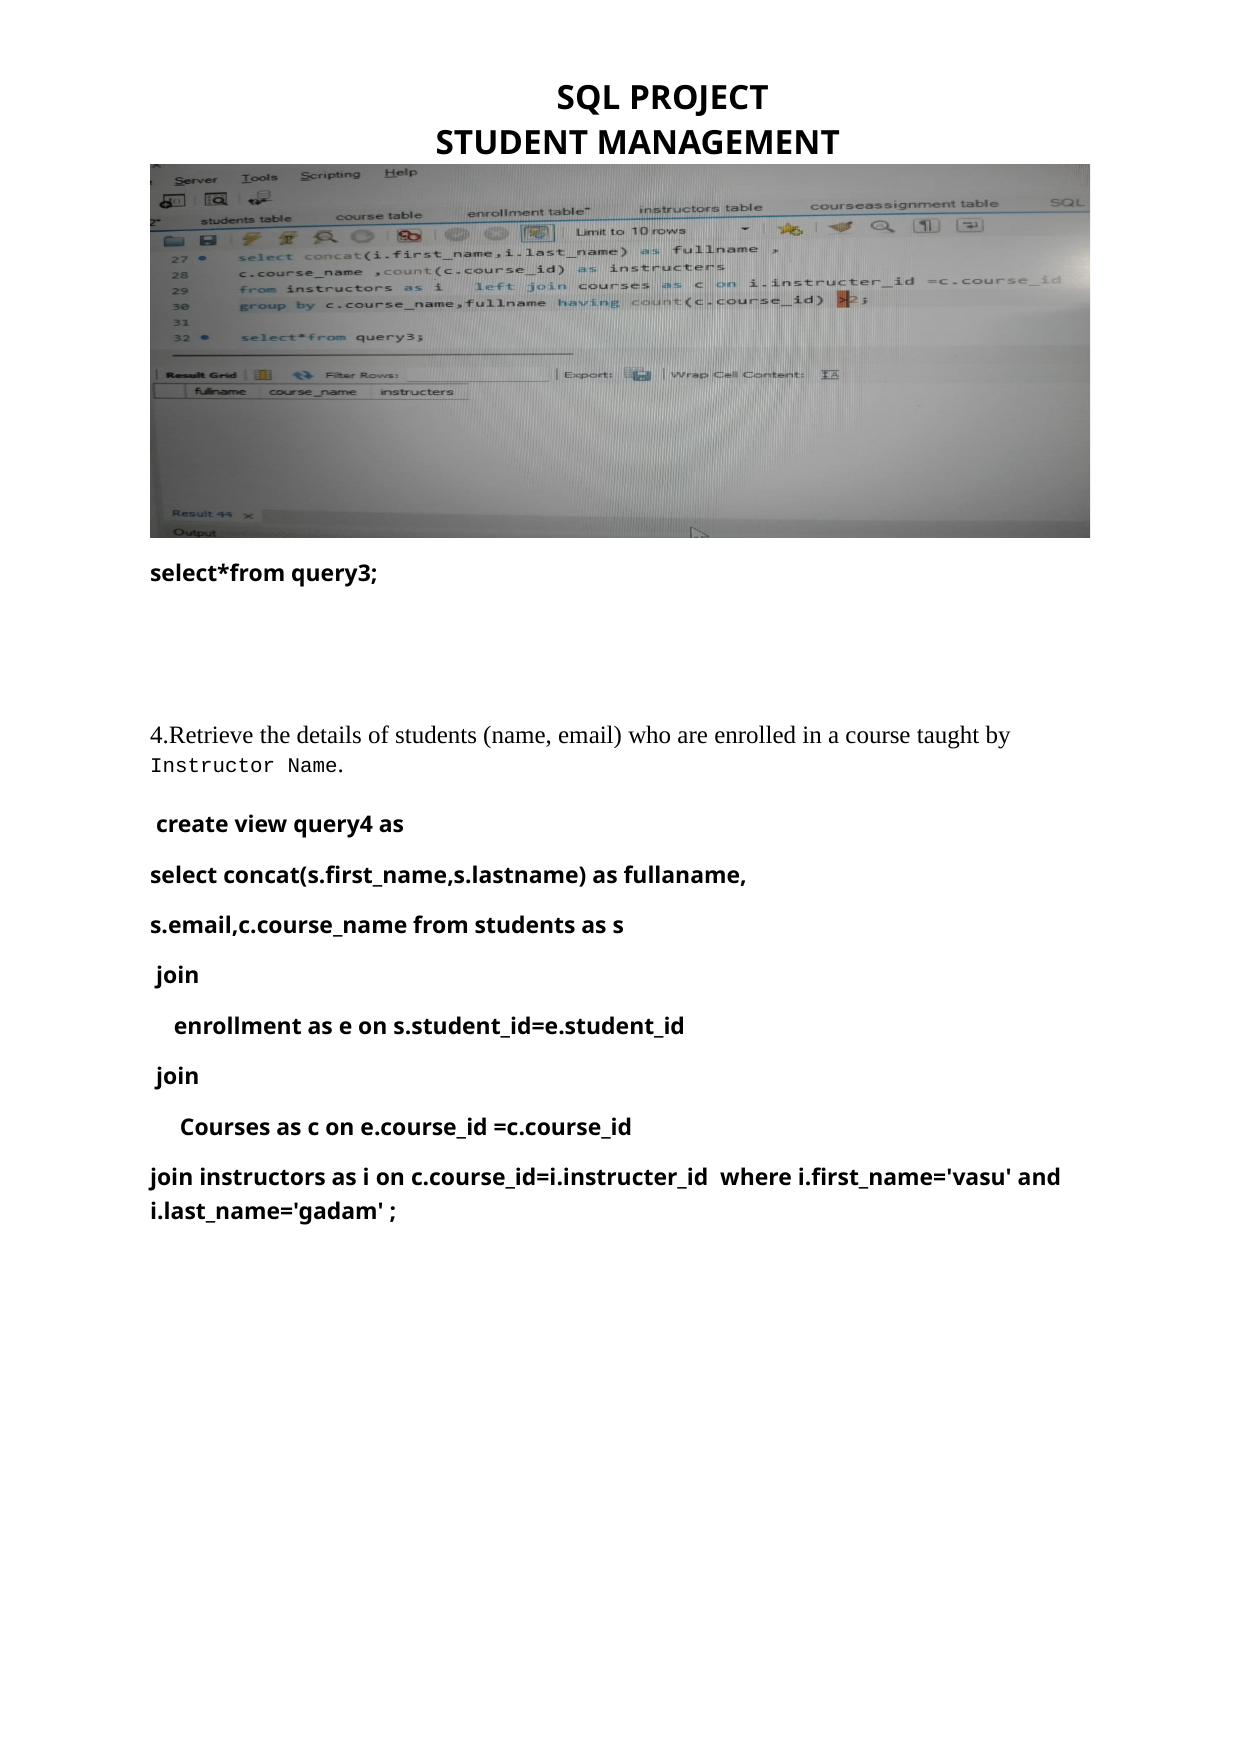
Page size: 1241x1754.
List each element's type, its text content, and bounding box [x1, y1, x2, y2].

text enrollment as e on s.student_id=e.student_id [150, 1010, 1090, 1041]
text select concat(s.first_name,s.lastname) as fullaname, [150, 858, 1090, 890]
text join [150, 959, 1090, 991]
text join instructors as i on c.course_id=i.instructer_id where i.first_name='vasu' and i.last_name='gadam' ; [150, 1161, 1090, 1226]
text create view query4 as [150, 808, 1090, 839]
text Courses as c on e.course_id =c.course_id [150, 1111, 1090, 1142]
text join [150, 1060, 1090, 1091]
text 4.Retrieve the details of students (name, email) who are enrolled in a course taught by Instructor Name. [150, 721, 1090, 779]
text s.email,c.course_name from students as s [150, 909, 1090, 940]
picture [150, 164, 1091, 538]
text select*from query3; [150, 557, 1090, 588]
